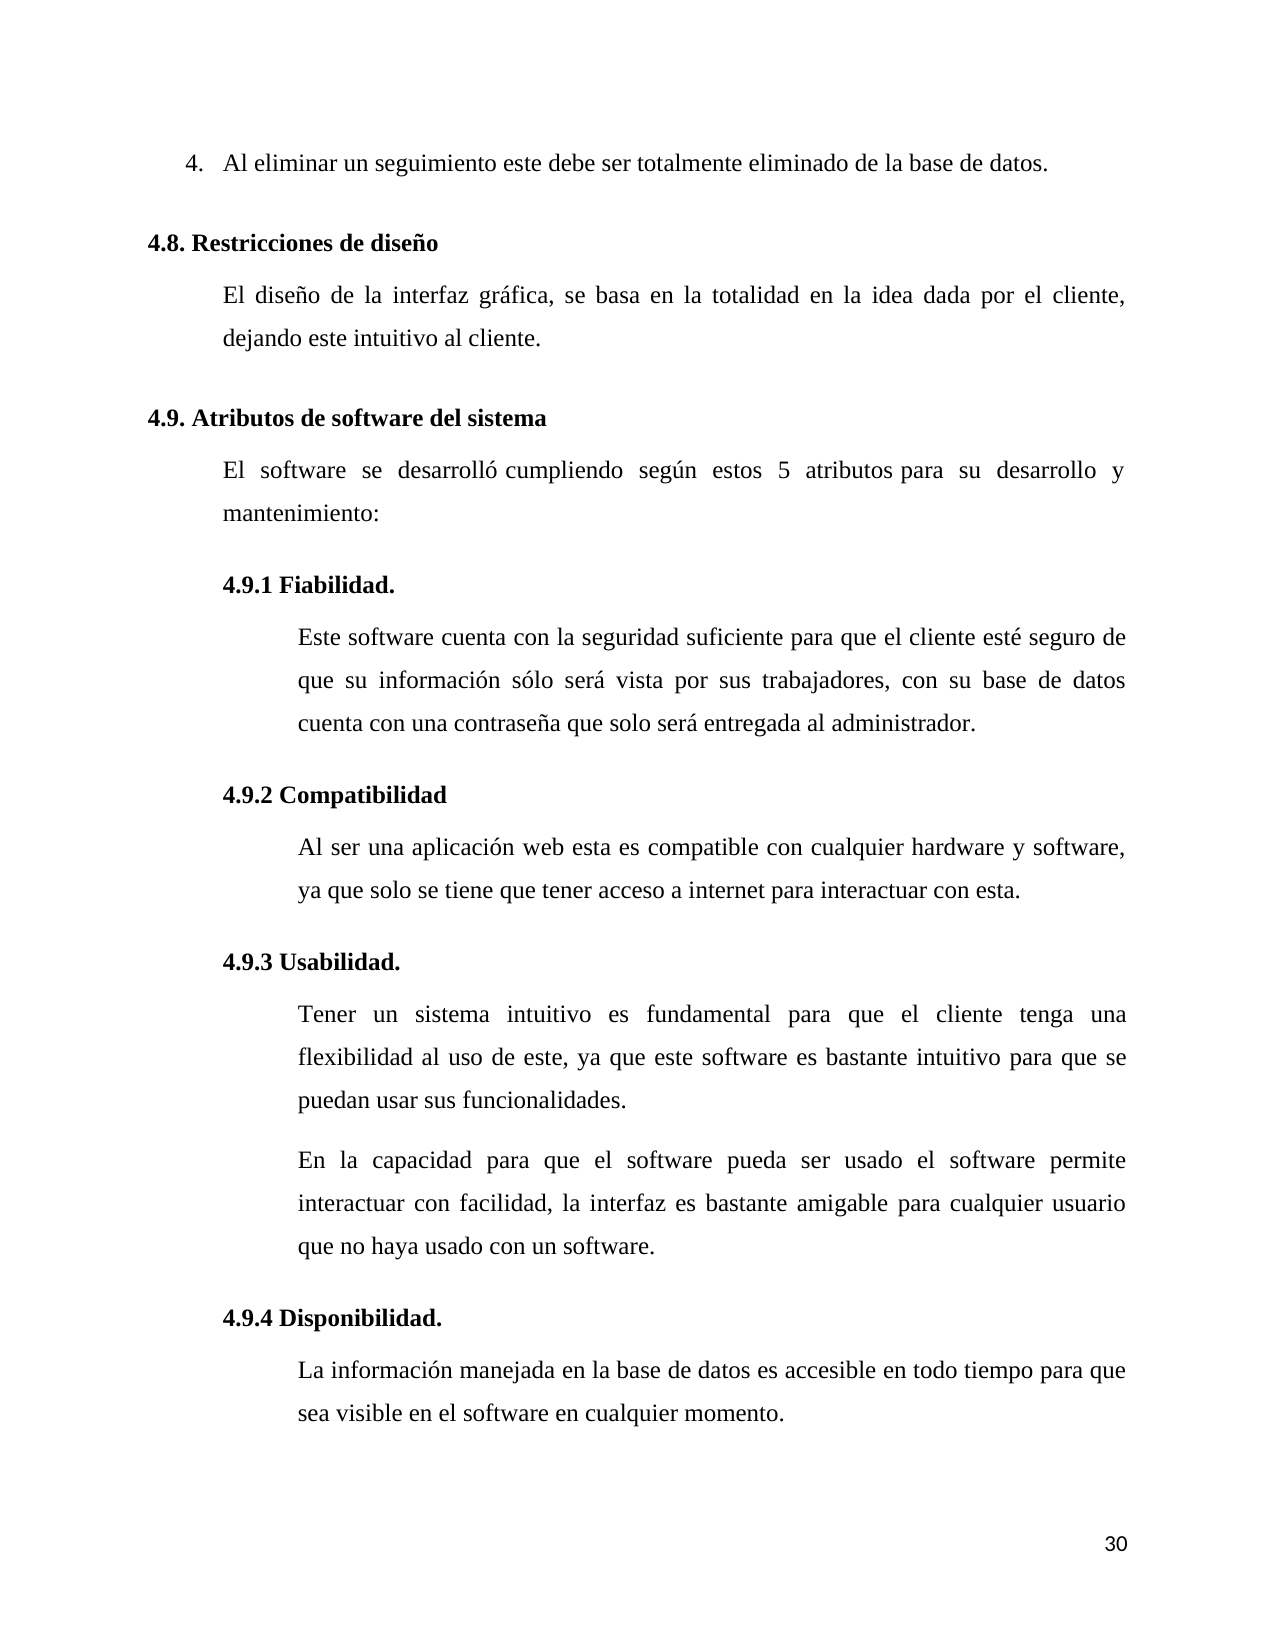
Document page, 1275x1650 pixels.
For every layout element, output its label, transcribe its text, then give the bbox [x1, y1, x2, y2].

text El software se desarrolló cumpliendo según estos 5 atributos para su desarrollo y mantenimiento: [223, 455, 1127, 527]
subtitle 4.9.2 Compatibilidad [148, 780, 1127, 809]
list Al eliminar un seguimiento este debe ser totalmente eliminado de la base de datos. [185, 148, 1127, 176]
subtitle 4.8. Restricciones de diseño [148, 228, 1127, 257]
text Al ser una aplicación web esta es compatible con cualquier hardware y software, ya que solo se tiene que tener acceso a internet para interactuar con esta. [298, 832, 1127, 904]
text Este software cuenta con la seguridad suficiente para que el cliente esté seguro de que su información sólo será vista por sus trabajadores, con su base de datos cuenta con una contraseña que solo será entregada al administrador. [298, 622, 1127, 737]
text Tener un sistema intuitivo es fundamental para que el cliente tenga una flexibilidad al uso de este, ya que este software es bastante intuitivo para que se puedan usar sus funcionalidades. [298, 999, 1127, 1114]
text El diseño de la interfaz gráfica, se basa en la totalidad en la idea dada por el cliente, dejando este intuitivo al cliente. [223, 280, 1127, 352]
subtitle 4.9. Atributos de software del sistema [148, 403, 1127, 432]
subtitle 4.9.1 Fiabilidad. [148, 570, 1127, 599]
text La información manejada en la base de datos es accesible en todo tiempo para que sea visible en el software en cualquier momento. [298, 1355, 1127, 1427]
text En la capacidad para que el software pueda ser usado el software permite interactuar con facilidad, la interfaz es bastante amigable para cualquier usuario que no haya usado con un software. [298, 1145, 1127, 1260]
subtitle 4.9.3 Usabilidad. [148, 947, 1127, 976]
subtitle 4.9.4 Disponibilidad. [148, 1303, 1127, 1332]
